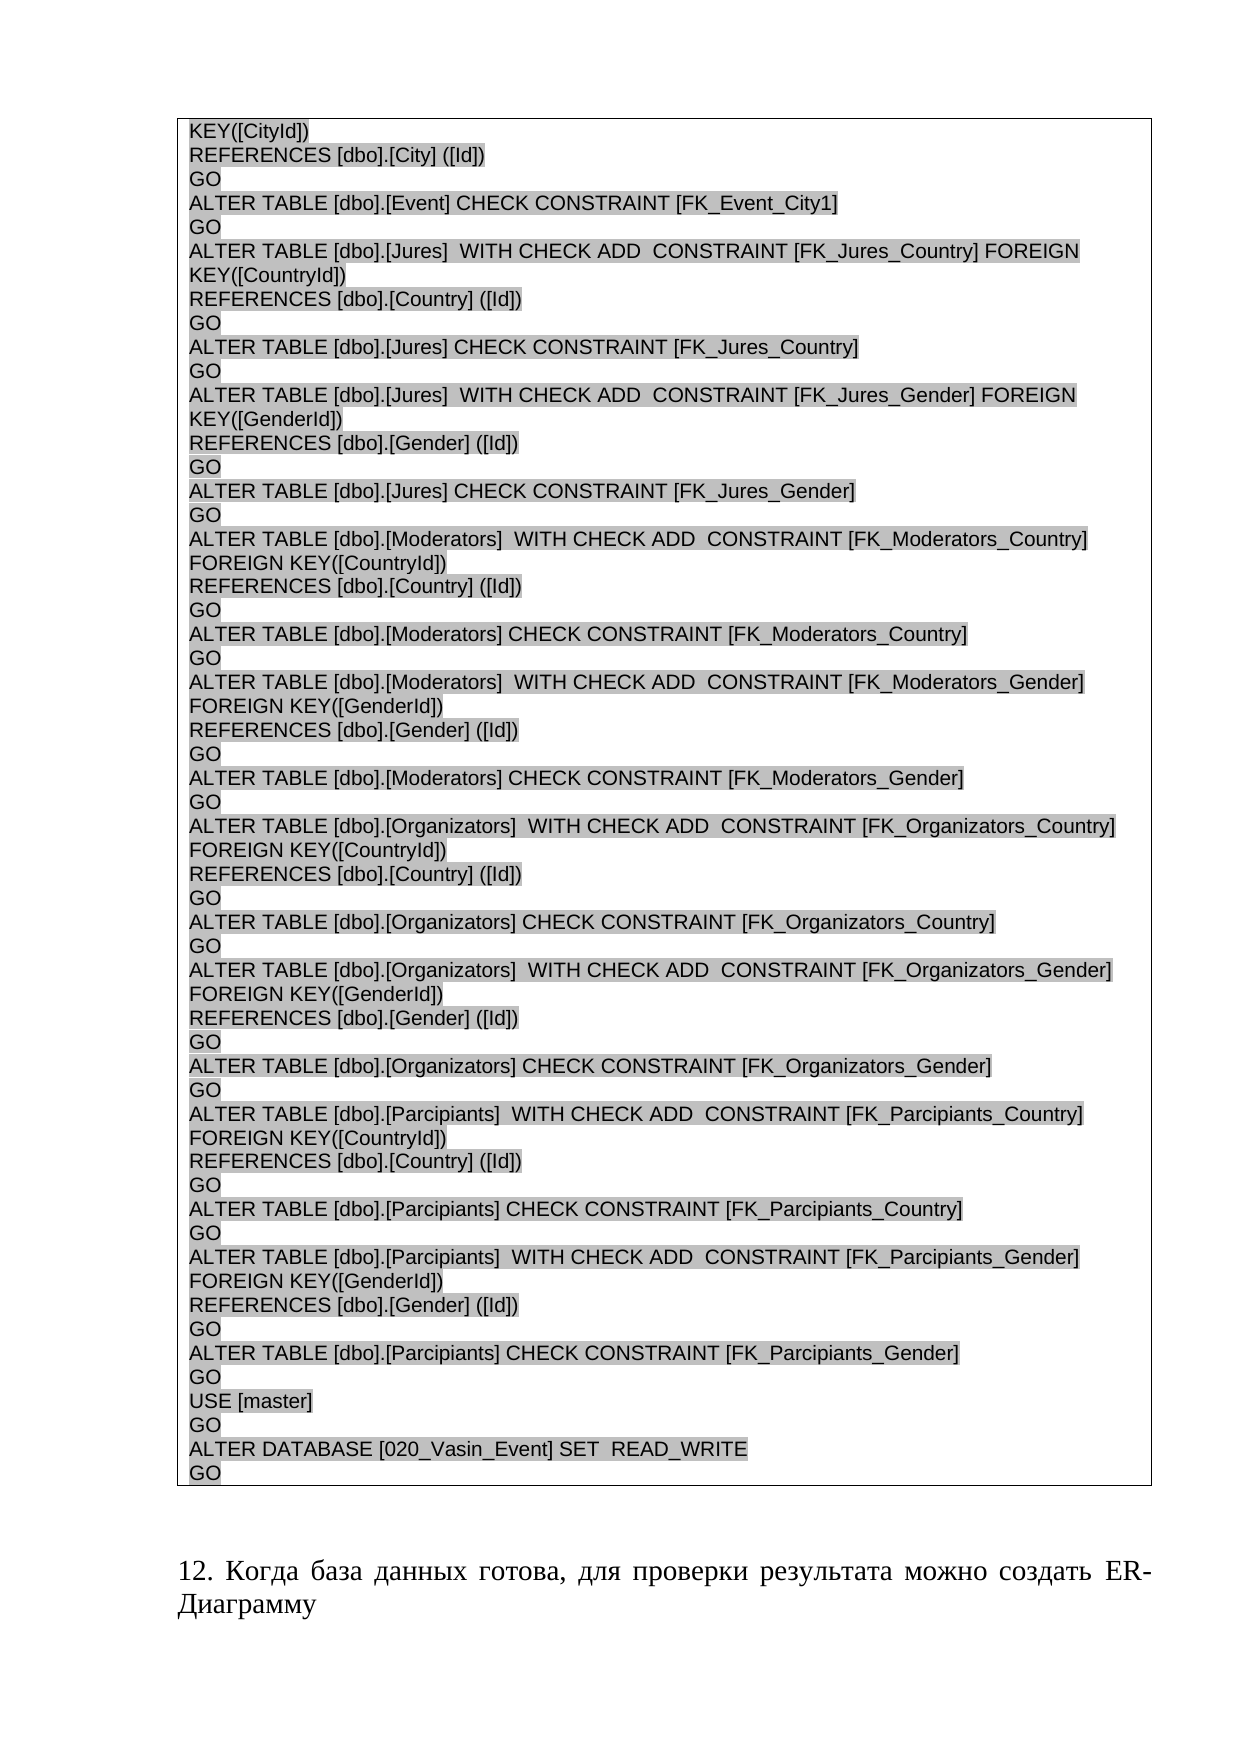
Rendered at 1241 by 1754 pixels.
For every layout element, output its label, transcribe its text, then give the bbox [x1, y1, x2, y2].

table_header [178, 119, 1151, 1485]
text 12. Когда база данных готова, для проверки результата можно создать ER-Диаграмму [177, 1553, 1152, 1620]
